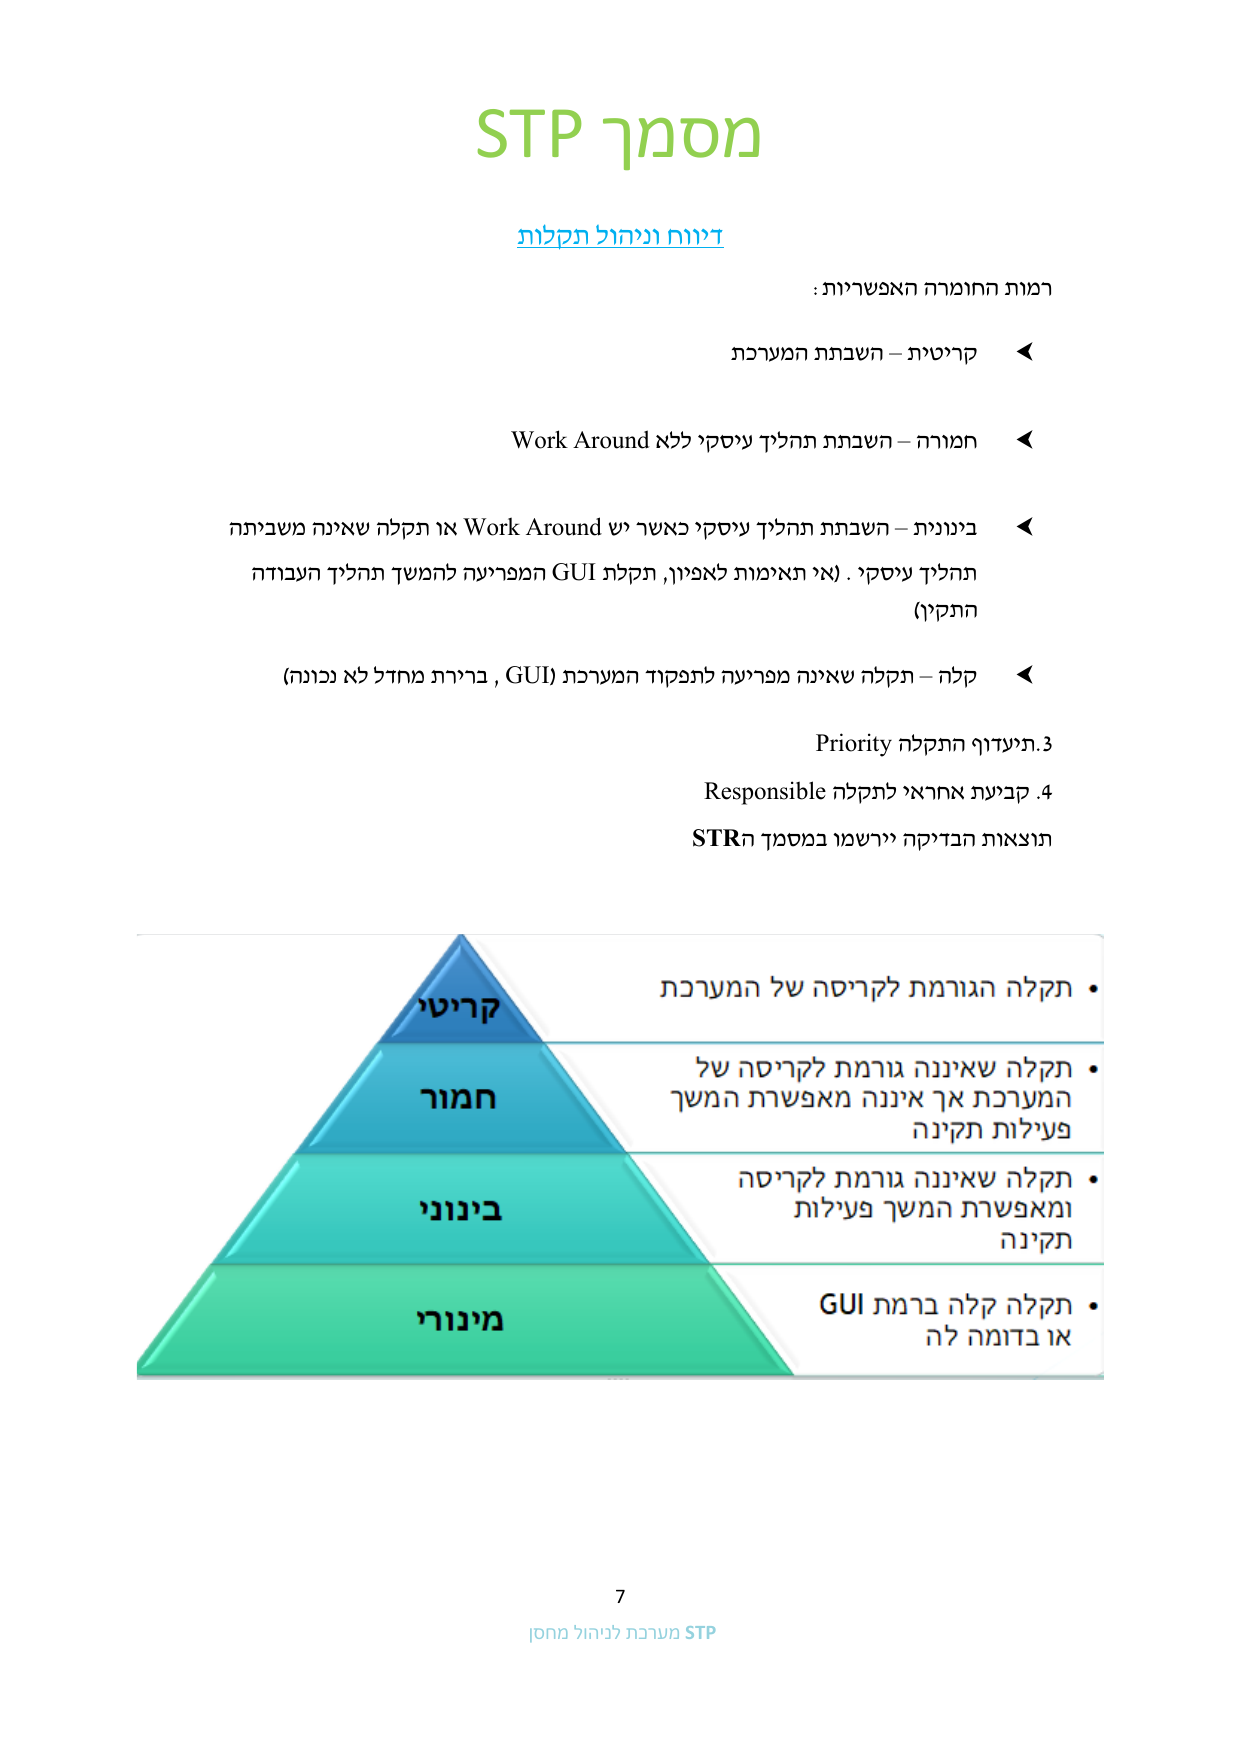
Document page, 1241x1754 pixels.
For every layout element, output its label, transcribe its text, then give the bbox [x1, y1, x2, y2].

list קלה – תקלה שאינה מפריעה לתפקוד המערכת (GUI , ברירת מחדל לא נכונה) [187, 646, 1015, 697]
picture [136, 934, 1104, 1380]
text דיווח וניהול תקלות [187, 223, 1053, 252]
text תוצאות הבדיקה יירשמו במסמך הSTR [187, 828, 1053, 853]
text 4. קביעת אחראי לתקלה Responsible [187, 781, 1053, 805]
text רמות החומרה האפשריות: [187, 277, 1053, 301]
list קריטית – השבתת המערכת [187, 324, 1015, 375]
text 3.תיעדוף התקלה Priority [187, 733, 1053, 758]
list בינונית – השבתת תהליך עיסקי כאשר יש Work Around או תקלה שאינה משביתה תהליך עיסקי . (אי תאימות לאפיון, תקלת GUI המפריעה להמשך תהליך העבודה התקין) [187, 498, 1015, 623]
list חמורה – השבתת תהליך עיסקי ללא Work Around [187, 411, 1015, 462]
